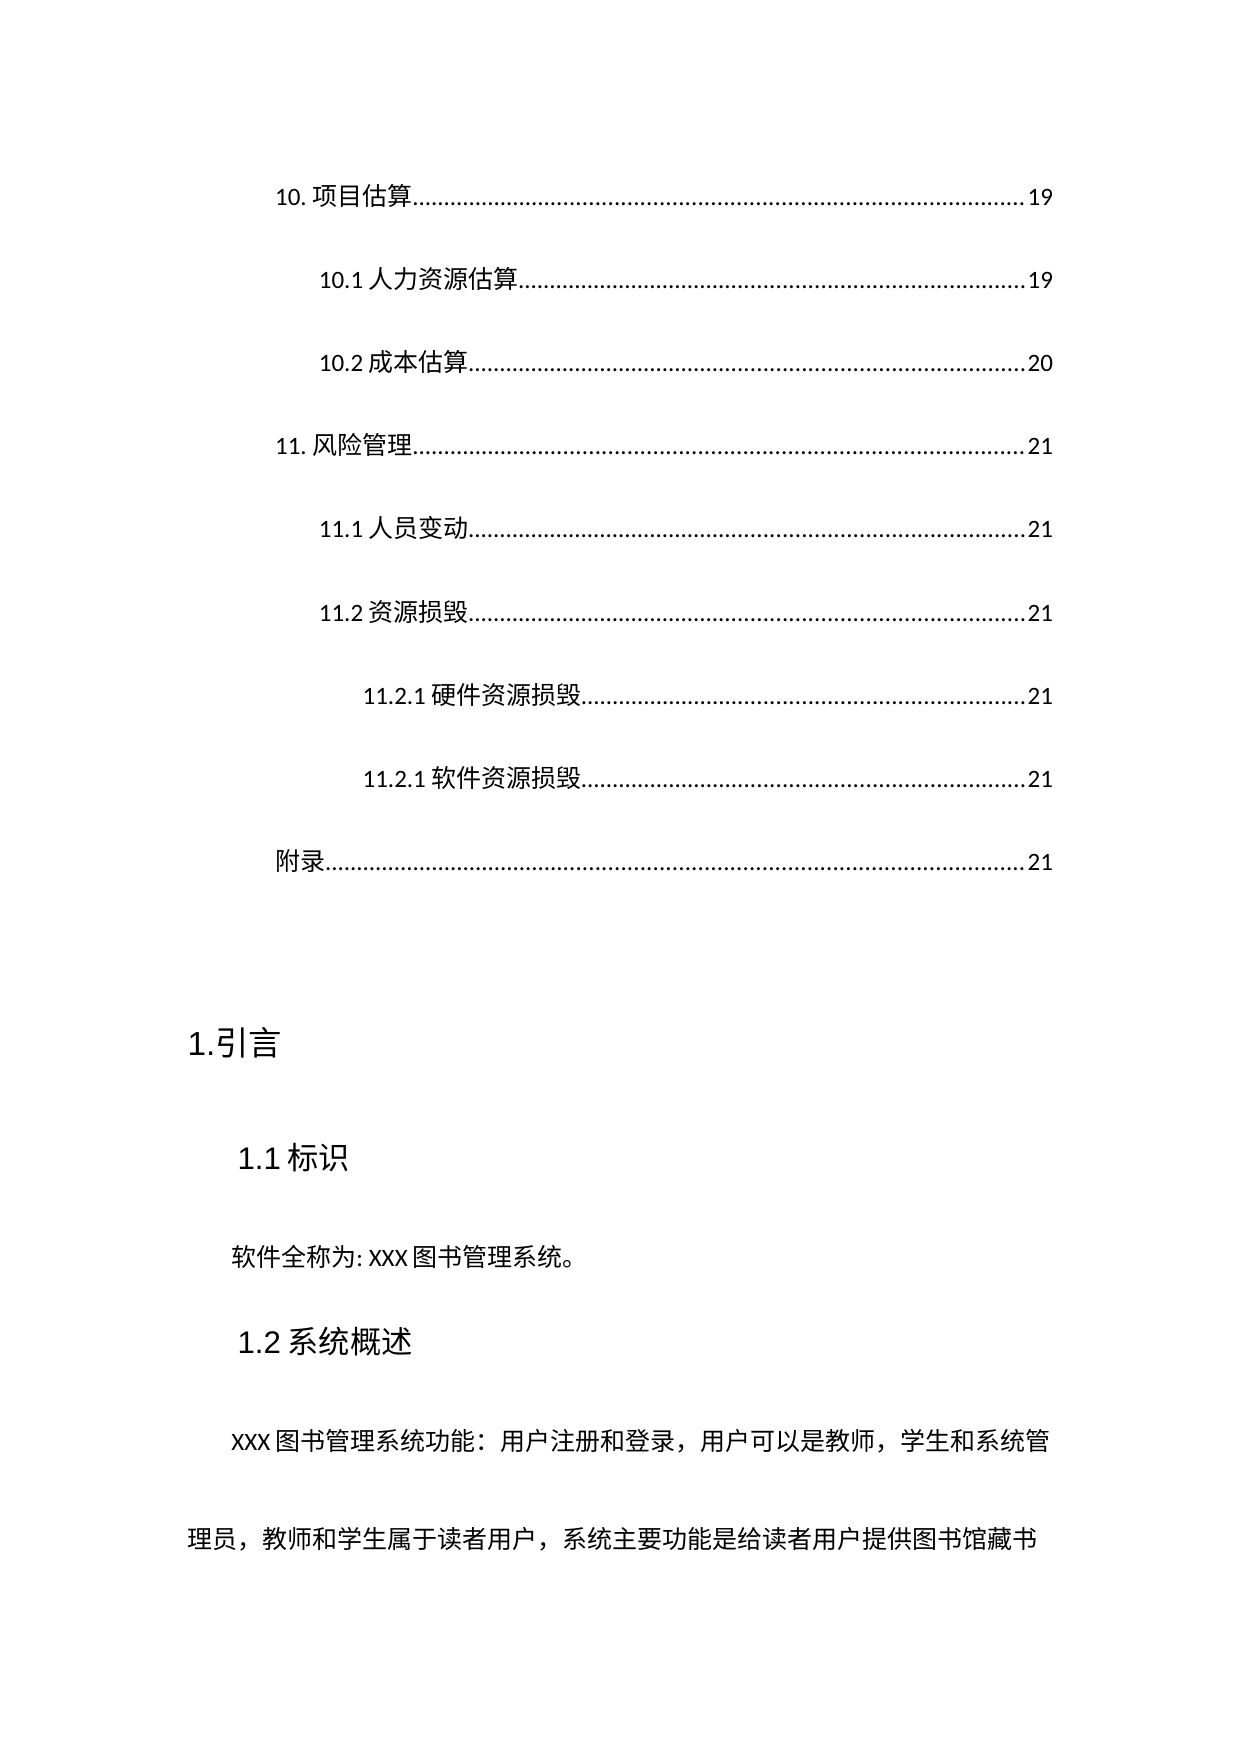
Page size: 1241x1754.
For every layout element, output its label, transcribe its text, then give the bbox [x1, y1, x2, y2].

subtitle 引言 [187, 1009, 1053, 1074]
text 1.2系统概述 [187, 1308, 1053, 1373]
text 10. 项目估算 19 [231, 162, 1053, 227]
text 11.1人员变动 21 [275, 494, 1053, 559]
text 11.2.1硬件资源损毁 21 [319, 661, 1053, 726]
text 附录 21 [231, 827, 1053, 892]
text 软件全称为: XXX图书管理系统。 [187, 1223, 1053, 1288]
text 10.2成本估算 20 [275, 328, 1053, 393]
text 11.2资源损毁 21 [275, 578, 1053, 643]
text 11.2.1软件资源损毁 21 [319, 744, 1053, 809]
text 1.1标识 [187, 1123, 1053, 1188]
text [187, 1407, 1053, 1570]
text 10.1人力资源估算 19 [275, 245, 1053, 310]
text 11. 风险管理 21 [231, 411, 1053, 476]
